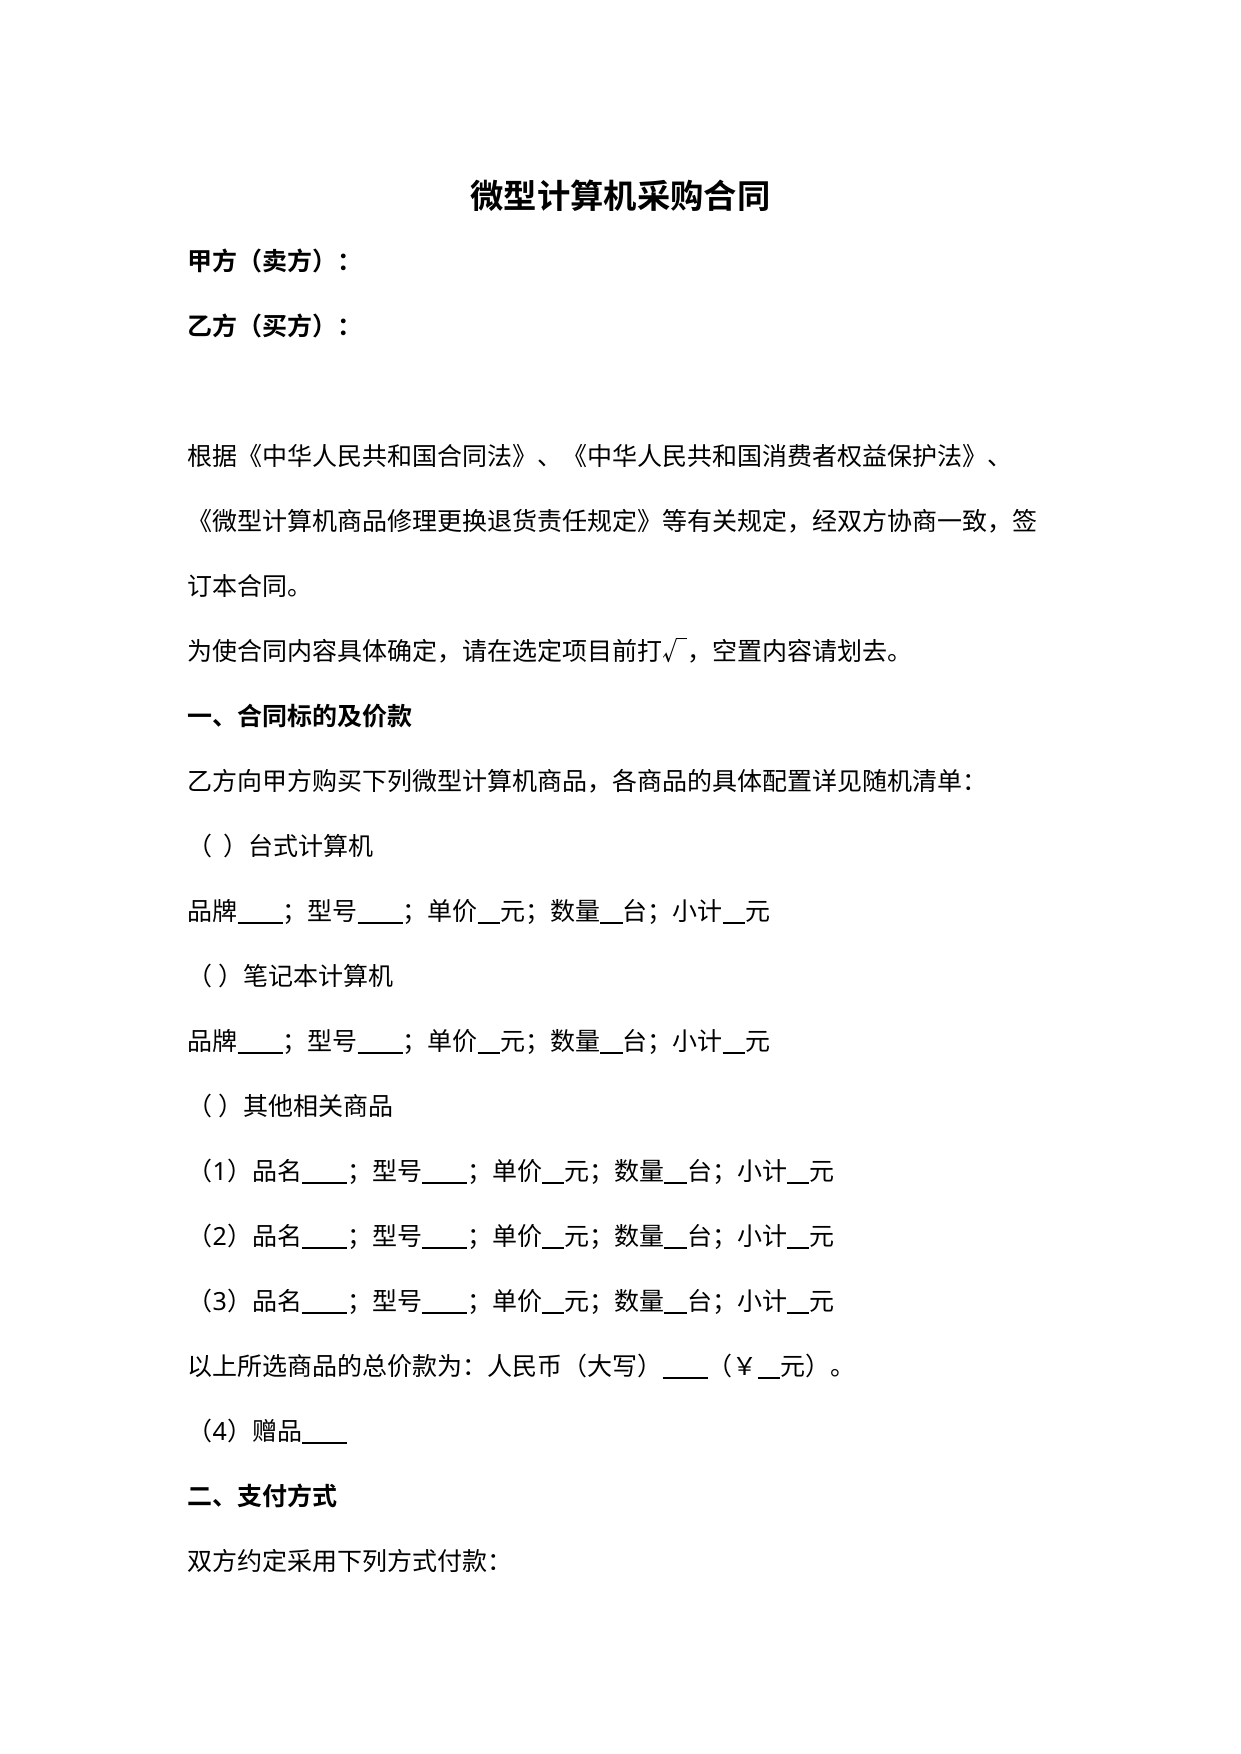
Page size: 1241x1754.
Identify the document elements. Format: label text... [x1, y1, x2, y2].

text （1）品名 ；型号 ；单价 元；数量 台；小计 元 [187, 1137, 1053, 1202]
text 品牌 ；型号 ；单价 元；数量 台；小计 元 [187, 1007, 1053, 1072]
text 品牌 ；型号 ；单价 元；数量 台；小计 元 [187, 877, 1053, 942]
text （2）品名 ；型号 ；单价 元；数量 台；小计 元 [187, 1202, 1053, 1267]
subtitle 二、支付方式 [187, 1462, 1053, 1527]
text 为使合同内容具体确定，请在选定项目前打√，空置内容请划去。 [187, 617, 1053, 682]
text 双方约定采用下列方式付款： [187, 1527, 1053, 1592]
text 乙方（买方）： [187, 292, 1053, 357]
text （ ）台式计算机 [187, 812, 1053, 877]
text 乙方向甲方购买下列微型计算机商品，各商品的具体配置详见随机清单： [187, 747, 1053, 812]
text （ ）笔记本计算机 [187, 942, 1053, 1007]
subtitle 一、合同标的及价款 [187, 682, 1053, 747]
text （ ）其他相关商品 [187, 1072, 1053, 1137]
text 以上所选商品的总价款为：人民币（大写） （￥ 元）。 [187, 1332, 1053, 1397]
text （4）赠品 [187, 1397, 1053, 1462]
text （3）品名 ；型号 ；单价 元；数量 台；小计 元 [187, 1267, 1053, 1332]
text 微型计算机采购合同 [187, 162, 1053, 227]
text 根据《中华人民共和国合同法》、《中华人民共和国消费者权益保护法》、《微型计算机商品修理更换退货责任规定》等有关规定，经双方协商一致，签订本合同。 [187, 422, 1053, 617]
text 甲方（卖方）： [187, 227, 1053, 292]
